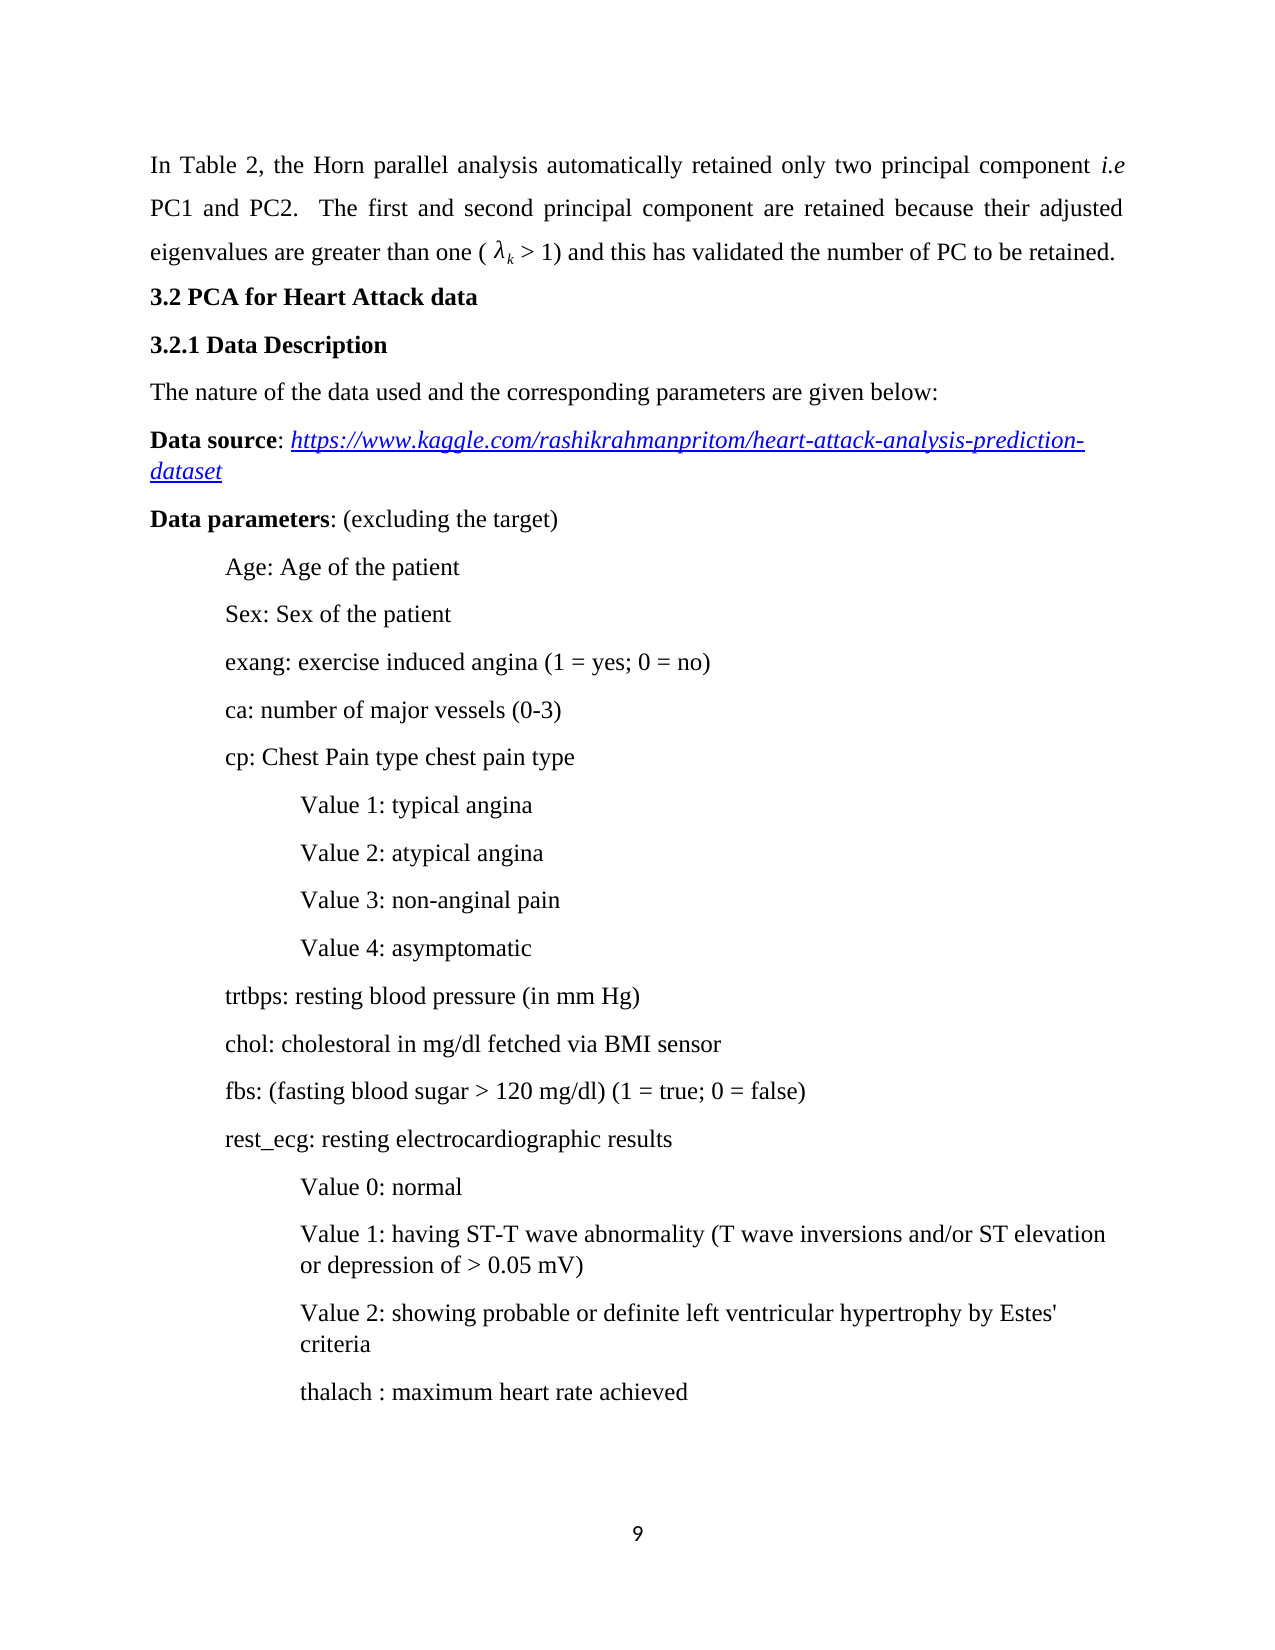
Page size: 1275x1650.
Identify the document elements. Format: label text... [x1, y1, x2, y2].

text The nature of the data used and the corresponding parameters are given below: [150, 377, 1125, 406]
text Data parameters: (excluding the target) [150, 504, 1125, 533]
text Age: Age of the patient [225, 552, 1125, 580]
text exang: exercise induced angina (1 = yes; 0 = no) [225, 647, 1125, 676]
text Value 4: asymptomatic [300, 933, 1125, 962]
text Value 0: normal [300, 1172, 1125, 1201]
text trtbps: resting blood pressure (in mm Hg) [225, 981, 1125, 1010]
text Value 2: showing probable or definite left ventricular hypertrophy by Estes' criteria [300, 1298, 1125, 1358]
text rest_ecg: resting electrocardiographic results [225, 1124, 1125, 1153]
text Data source: https://www.kaggle.com/rashikrahmanpritom/heart-attack-analysis-prediction-dataset [150, 425, 1125, 485]
text Value 1: typical angina [300, 790, 1125, 819]
text cp: Chest Pain type chest pain type [225, 742, 1125, 771]
text fbs: (fasting blood sugar > 120 mg/dl) (1 = true; 0 = false) [225, 1076, 1125, 1105]
text chol: cholestoral in mg/dl fetched via BMI sensor [225, 1029, 1125, 1057]
text 3.2 PCA for Heart Attack data [150, 282, 1125, 311]
text 3.2.1 Data Description [150, 330, 1125, 358]
text Value 2: atypical angina [300, 838, 1125, 867]
text In Table 2, the Horn parallel analysis automatically retained only two principal component i.e PC1 and PC2. The first and second principal component are retained because their adjusted eigenvalues are greater than one ( > 1) and this has validated the number of PC to be retained. [150, 150, 1125, 268]
text Value 1: having ST-T wave abnormality (T wave inversions and/or ST elevation or depression of > 0.05 mV) [300, 1219, 1125, 1279]
text Value 3: non-anginal pain [300, 886, 1125, 914]
text ca: number of major vessels (0-3) [225, 695, 1125, 723]
text thalach : maximum heart rate achieved [300, 1377, 1125, 1406]
text Sex: Sex of the patient [225, 599, 1125, 628]
